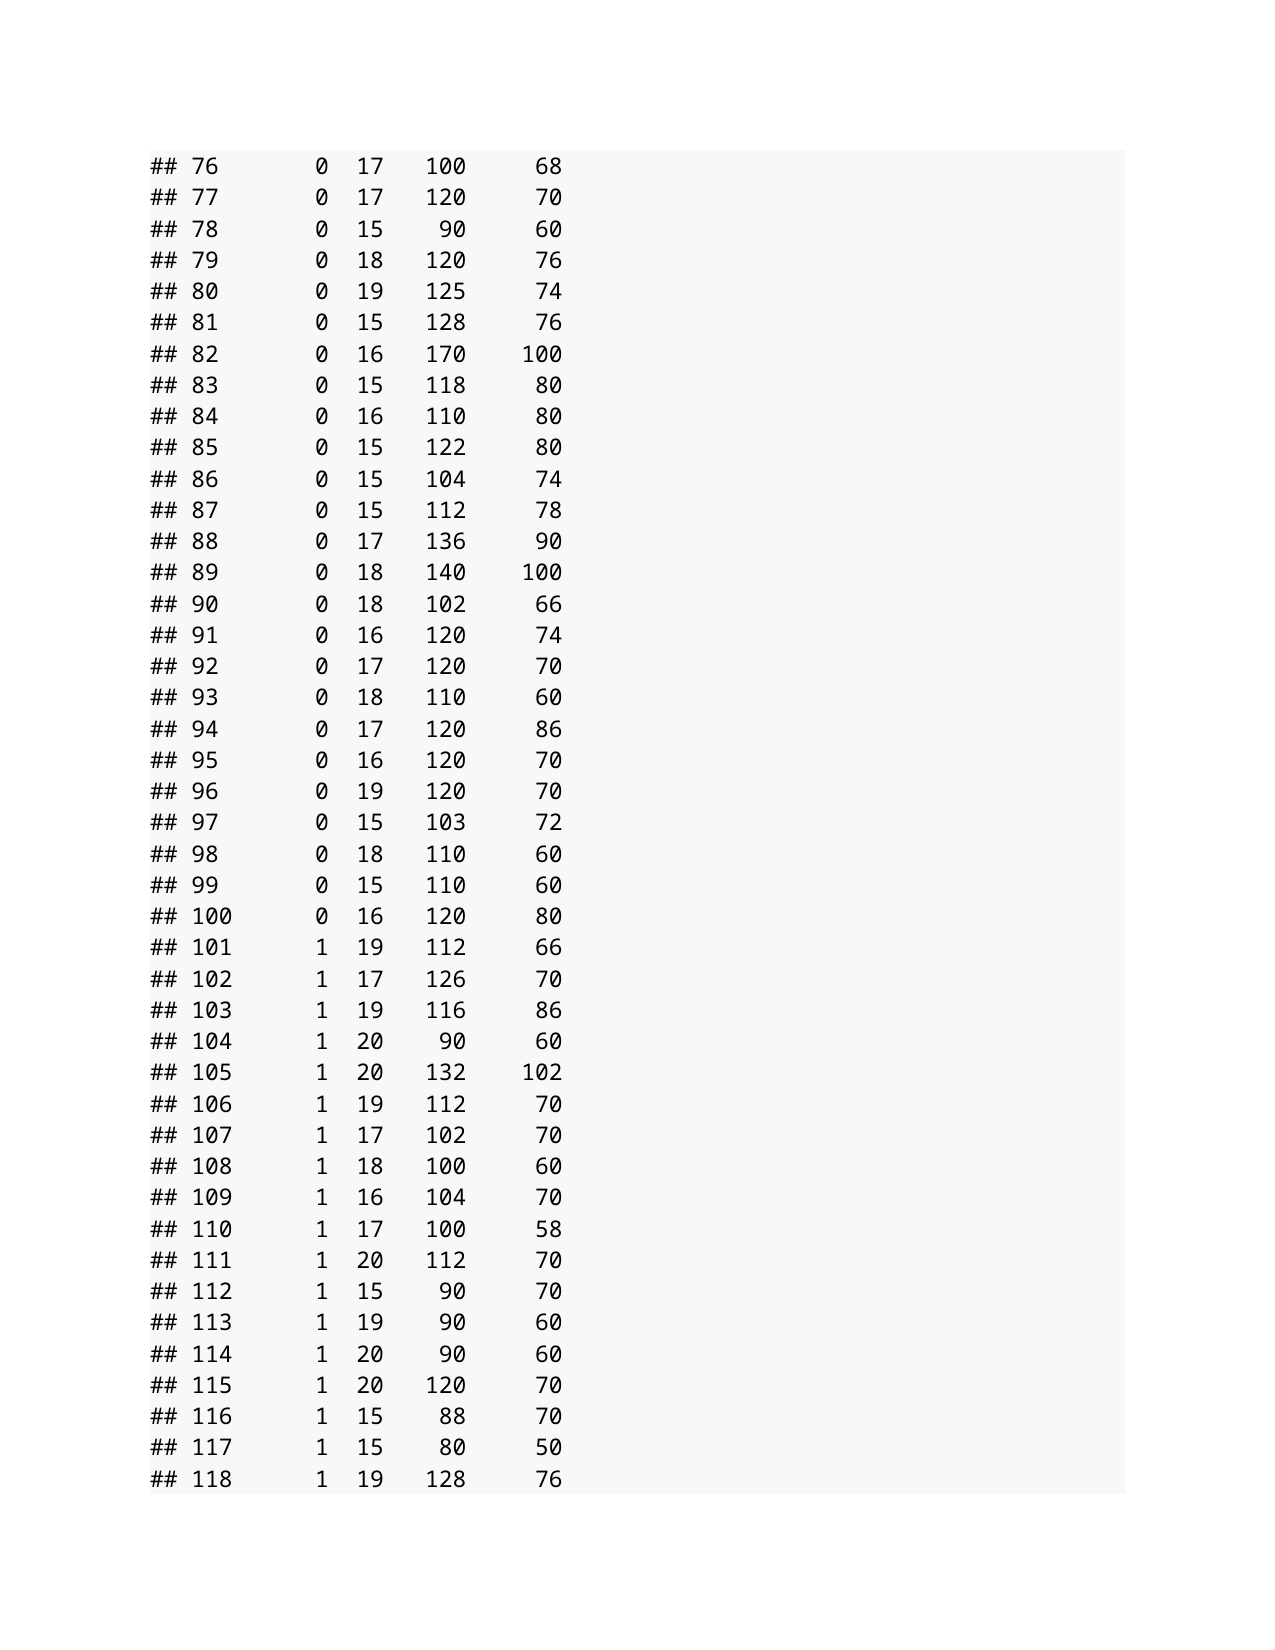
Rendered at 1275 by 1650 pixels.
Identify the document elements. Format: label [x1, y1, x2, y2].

text [150, 150, 1125, 1494]
